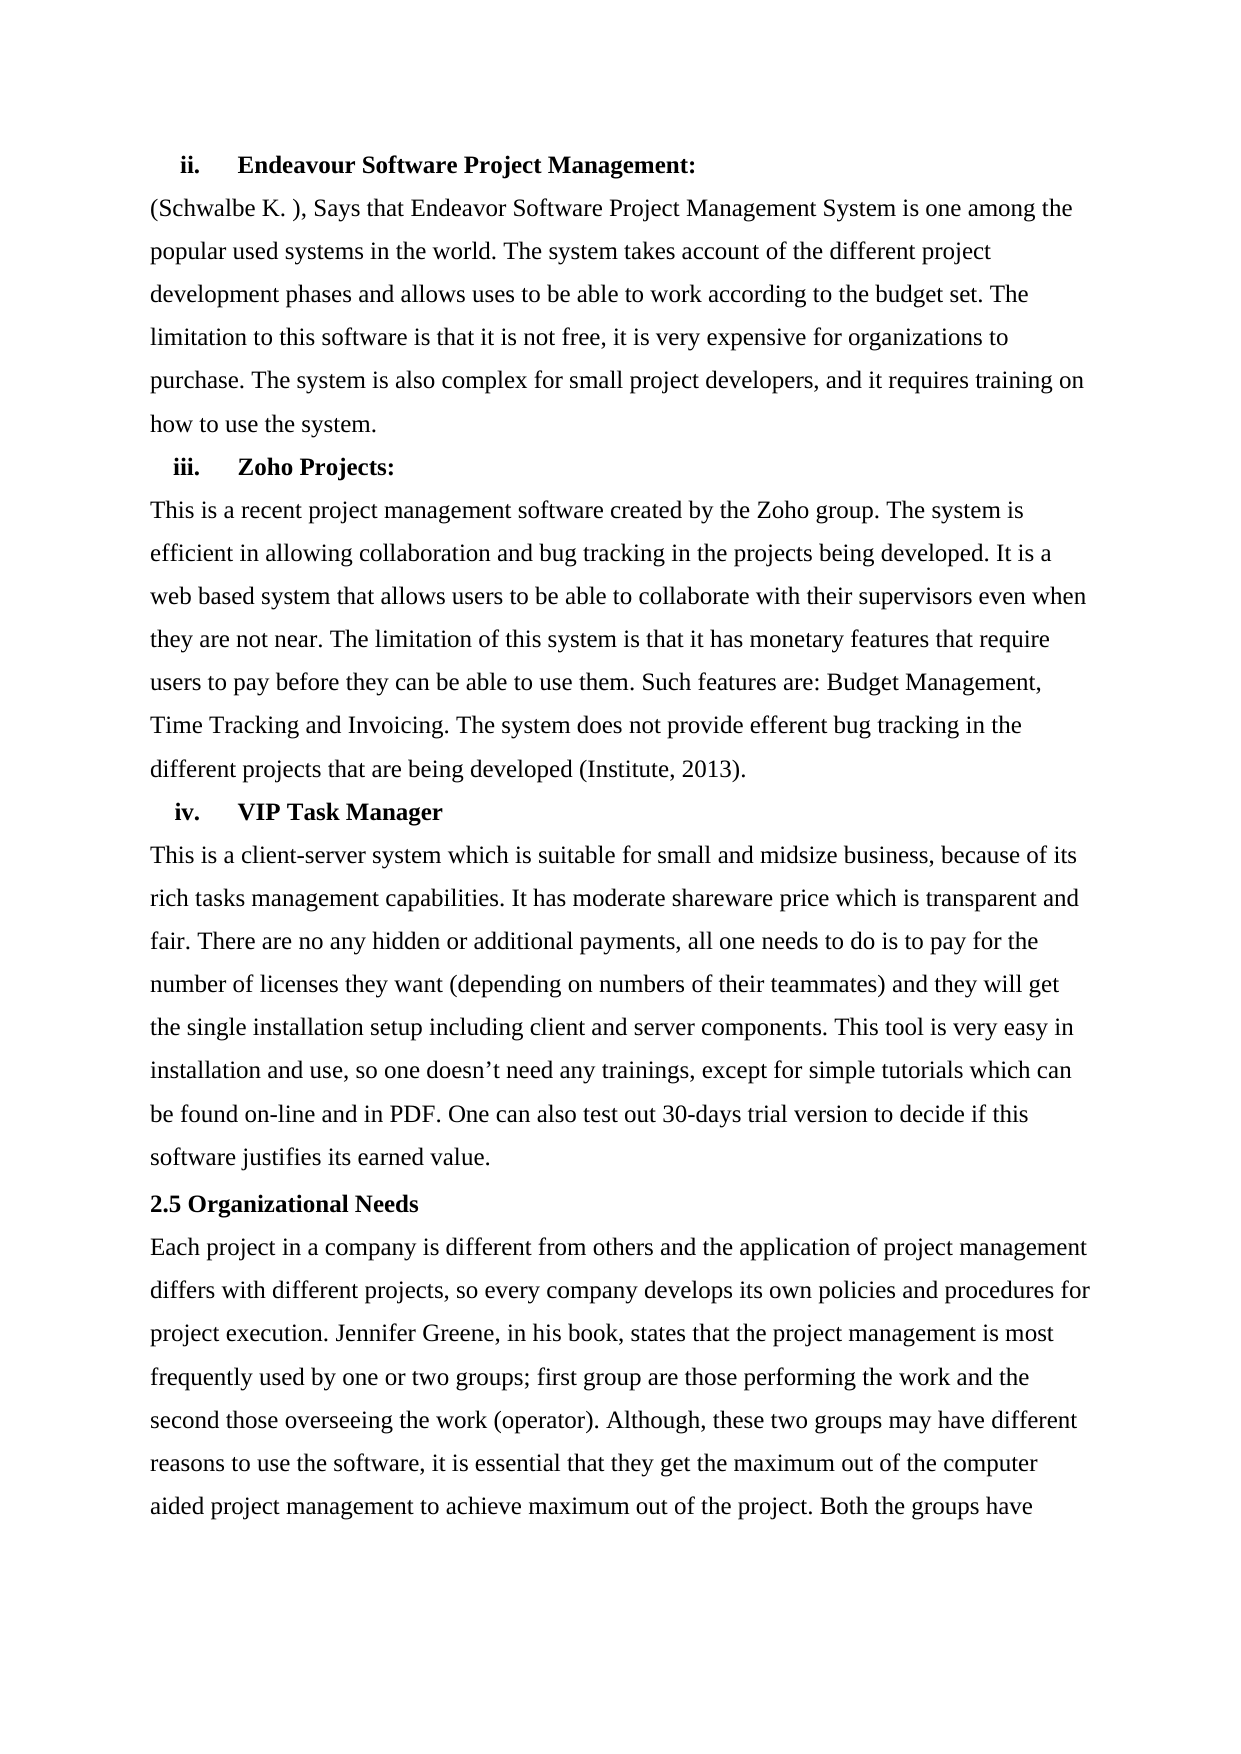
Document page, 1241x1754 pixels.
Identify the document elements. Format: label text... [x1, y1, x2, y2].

subtitle 2.5 Organizational Needs [150, 1189, 1090, 1218]
text , Says that Endeavor Software Project Management System is one among the popular used systems in the world. The system takes account of the different project development phases and allows uses to be able to work according to the budget set. The limitation to this software is that it is not free, it is very expensive for organizations to purchase. The system is also complex for small project developers, and it requires training on how to use the system. [150, 193, 1090, 437]
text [150, 1232, 1090, 1520]
list VIP Task Manager [200, 797, 1090, 826]
text This is a recent project management software created by the Zoho group. The system is efficient in allowing collaboration and bug tracking in the projects being developed. It is a web based system that allows users to be able to collaborate with their supervisors even when they are not near. The limitation of this system is that it has monetary features that require users to pay before they can be able to use them. Such features are: Budget Management, Time Tracking and Invoicing. The system does not provide efferent bug tracking in the different projects that are being developed. [150, 495, 1090, 782]
list Endeavour Software Project Management: [200, 150, 1090, 179]
text This is a client-server system which is suitable for small and midsize business, because of its rich tasks management capabilities. It has moderate shareware price which is transparent and fair. There are no any hidden or additional payments, all one needs to do is to pay for the number of licenses they want (depending on numbers of their teammates) and they will get the single installation setup including client and server components. This tool is very easy in installation and use, so one doesn’t need any trainings, except for simple tutorials which can be found on-line and in PDF. One can also test out 30-days trial version to decide if this software justifies its earned value. [150, 840, 1090, 1171]
list Zoho Projects: [200, 452, 1090, 481]
